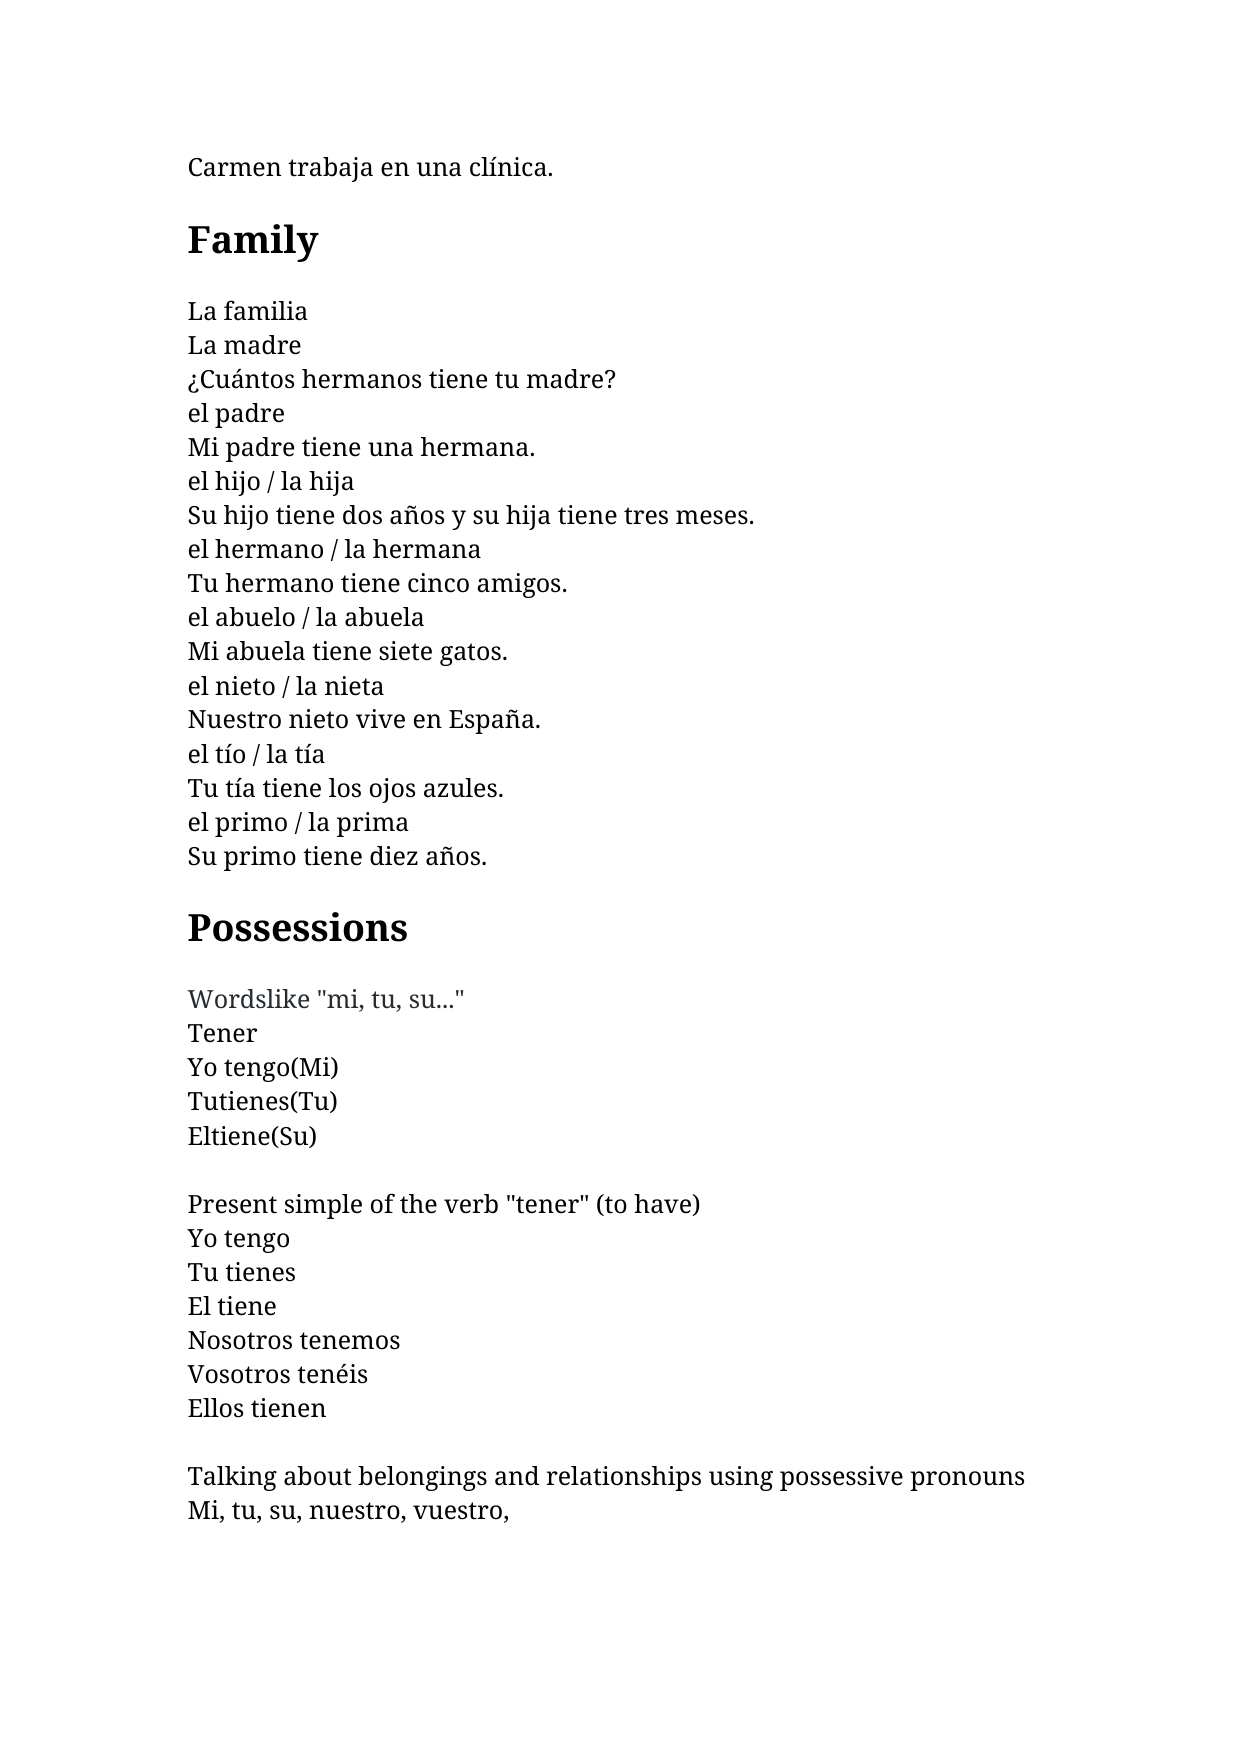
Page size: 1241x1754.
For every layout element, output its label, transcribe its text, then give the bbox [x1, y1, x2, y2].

text Mi abuela tiene siete gatos. [187, 634, 1053, 668]
text Wordslike "mi, tu, su..." [187, 982, 1053, 1016]
text Nosotros tenemos [187, 1322, 1053, 1357]
text Eltiene(Su) [187, 1118, 1053, 1152]
text Yo tengo(Mi) [187, 1050, 1053, 1084]
text La familia [187, 293, 1053, 327]
text Tutienes(Tu) [187, 1084, 1053, 1118]
text La madre [187, 327, 1053, 362]
text Yo tengo [187, 1220, 1053, 1254]
text Tu tía tiene los ojos azules. [187, 770, 1053, 804]
text Present simple of the verb "tener" (to have) [187, 1186, 1053, 1220]
text Ellos tienen [187, 1391, 1053, 1425]
subtitle Possessions [187, 902, 1053, 953]
text El tiene [187, 1288, 1053, 1322]
text Su hijo tiene dos años y su hija tiene tres meses. [187, 498, 1053, 532]
text el padre [187, 396, 1053, 430]
text Su primo tiene diez años. [187, 838, 1053, 872]
text el primo / la prima [187, 804, 1053, 838]
text Nuestro nieto vive en España. [187, 702, 1053, 736]
text Carmen trabaja en una clínica. [187, 150, 1053, 184]
text ¿Cuántos hermanos tiene tu madre? [187, 362, 1053, 396]
text Tener [187, 1016, 1053, 1050]
text Mi, tu, su, nuestro, vuestro, [187, 1493, 1053, 1527]
text Talking about belongings and relationships using possessive pronouns [187, 1459, 1053, 1493]
text el abuelo / la abuela [187, 600, 1053, 634]
text el nieto / la nieta [187, 668, 1053, 702]
text Tu hermano tiene cinco amigos. [187, 566, 1053, 600]
text Tu tienes [187, 1254, 1053, 1288]
text el hermano / la hermana [187, 532, 1053, 566]
text el hijo / la hija [187, 464, 1053, 498]
text Vosotros tenéis [187, 1357, 1053, 1391]
text el tío / la tía [187, 736, 1053, 770]
subtitle Family [187, 213, 1053, 264]
text Mi padre tiene una hermana. [187, 430, 1053, 464]
